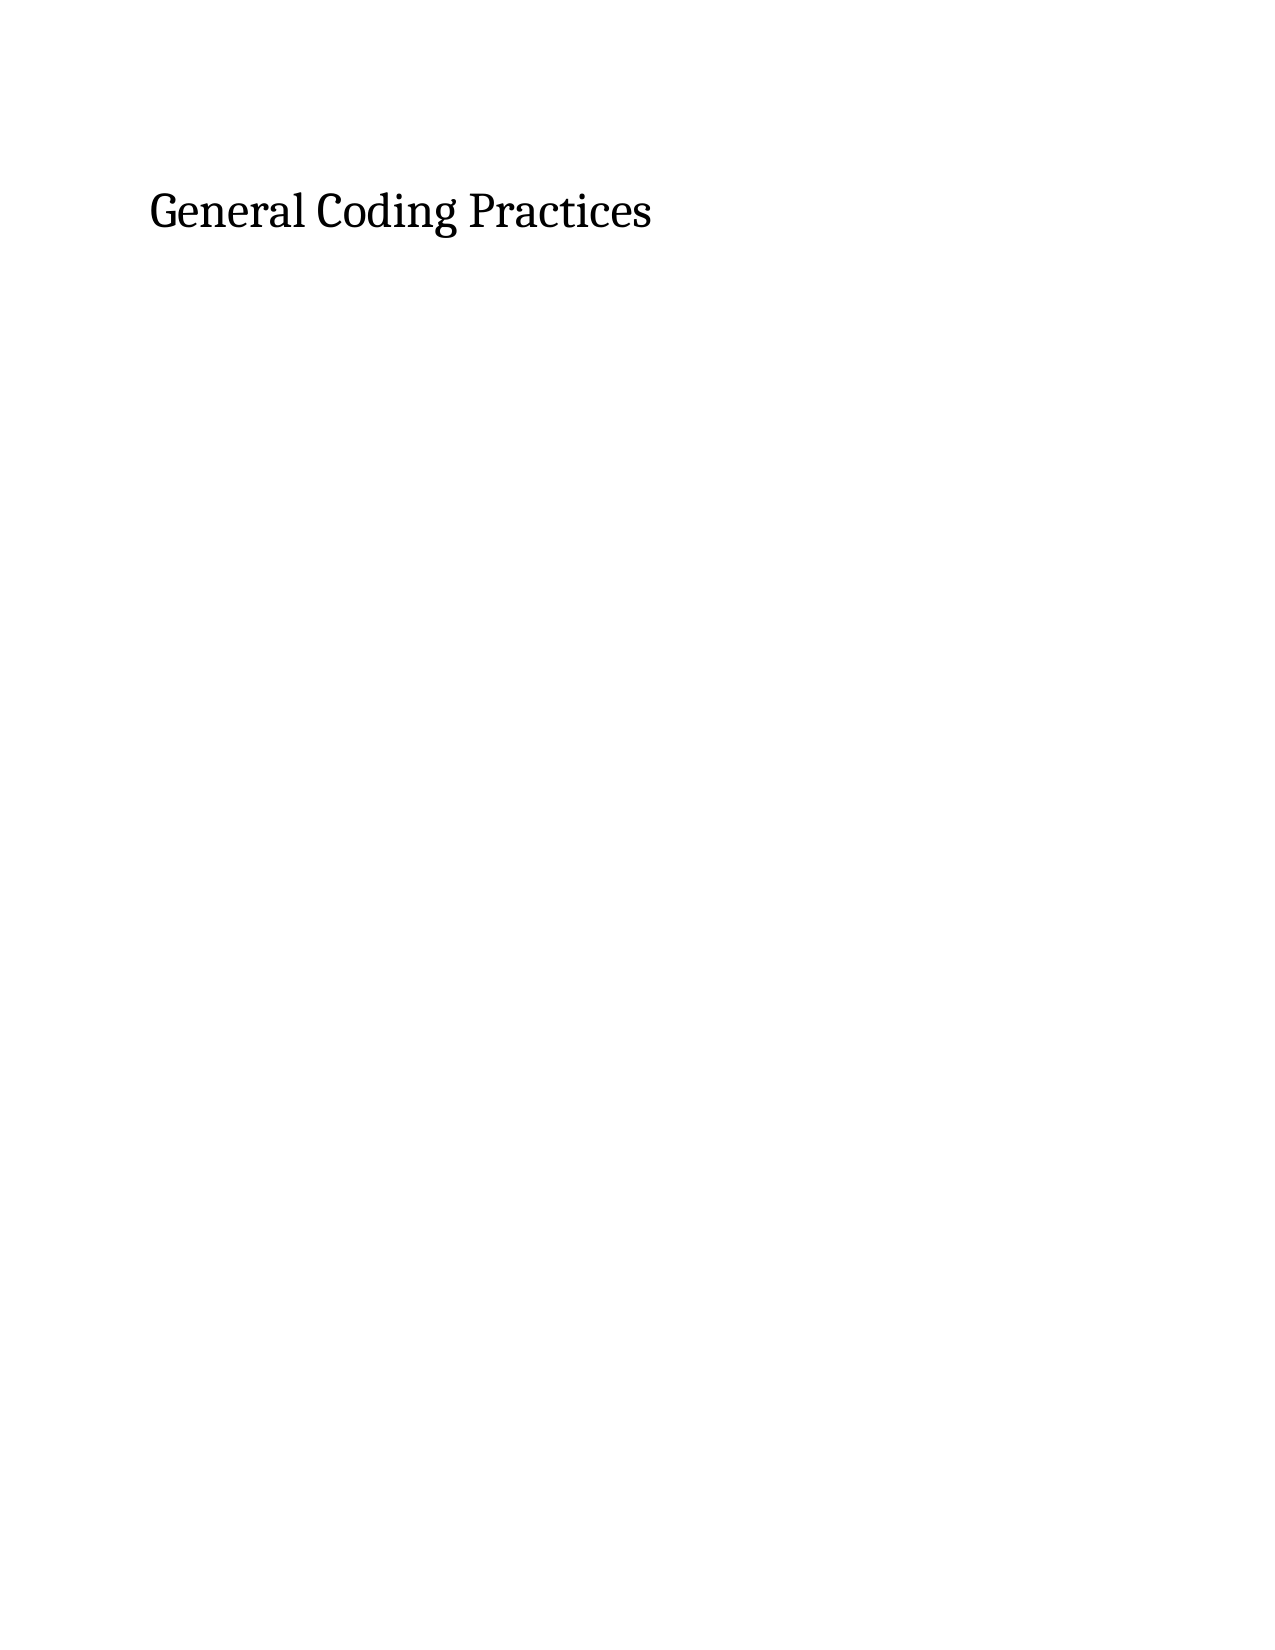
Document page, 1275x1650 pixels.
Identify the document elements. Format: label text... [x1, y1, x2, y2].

subtitle General Coding Practices [150, 180, 1125, 240]
